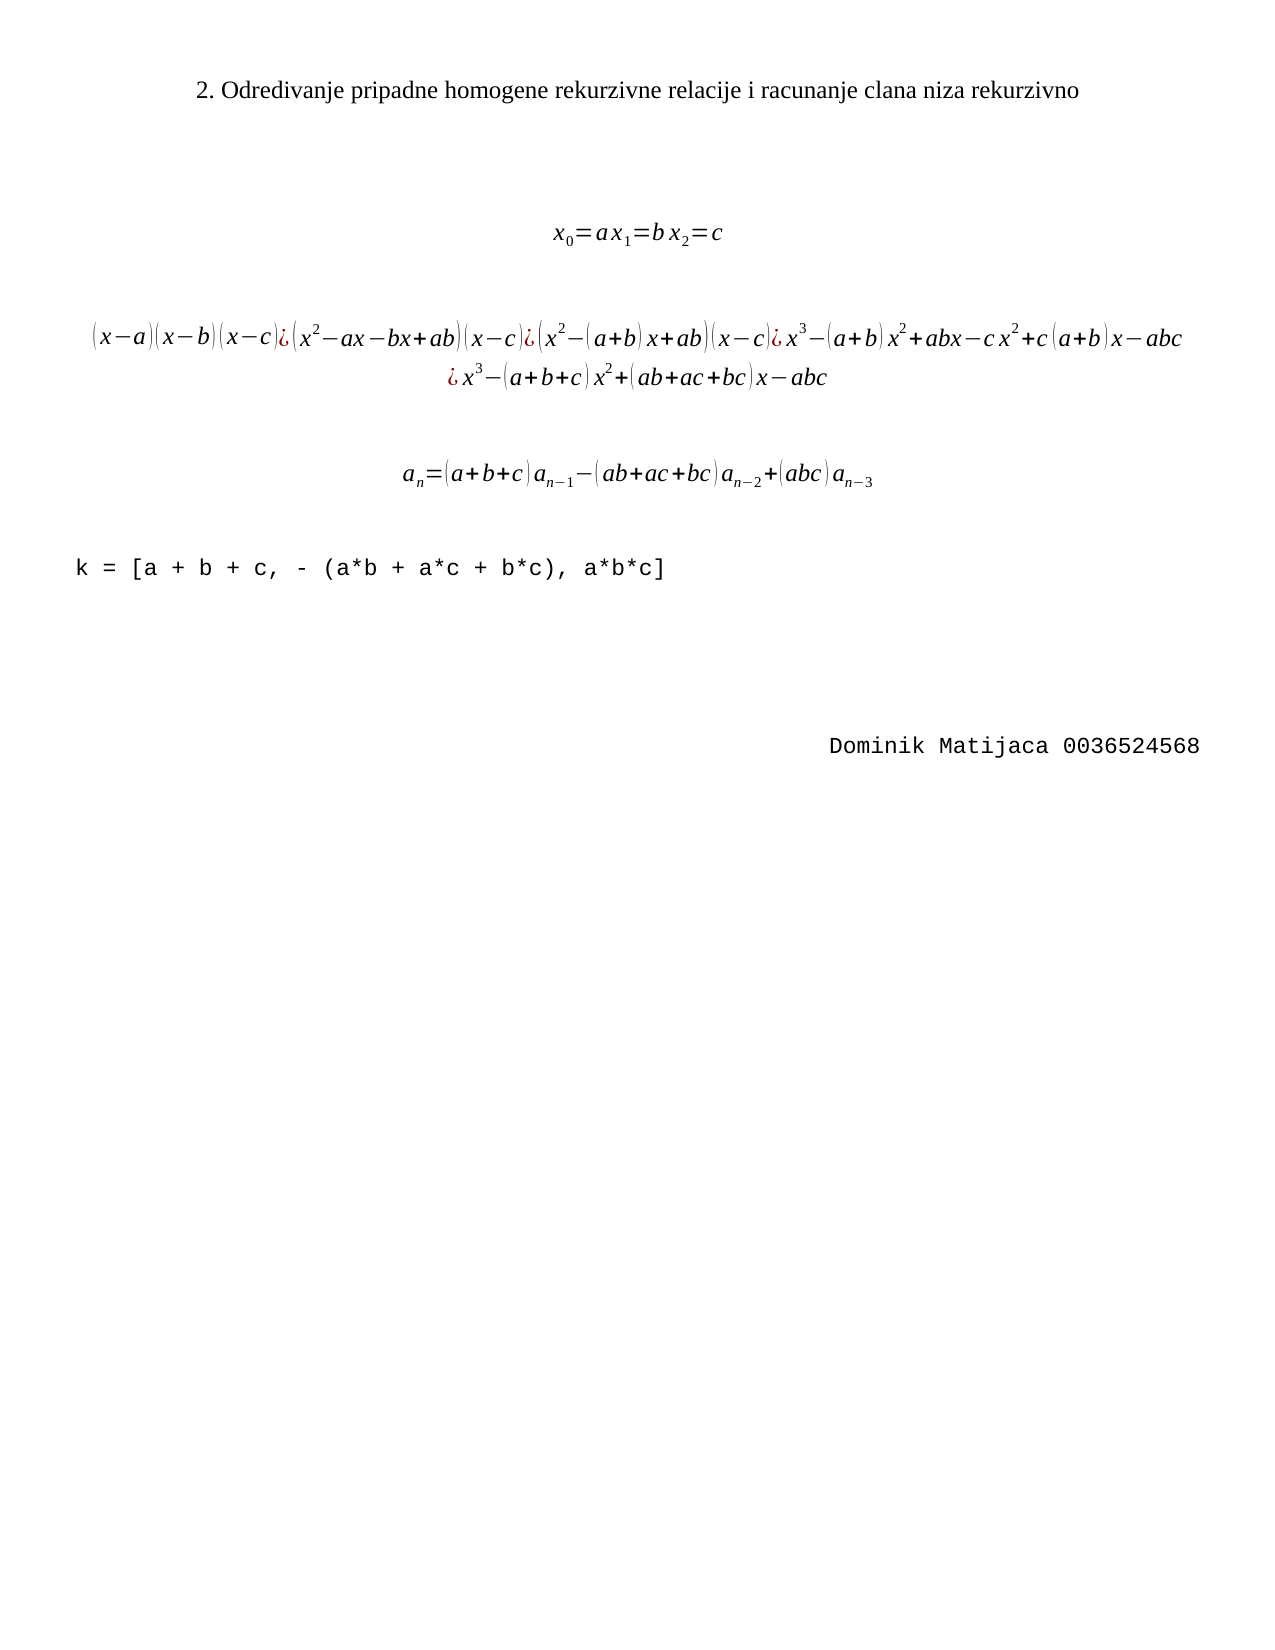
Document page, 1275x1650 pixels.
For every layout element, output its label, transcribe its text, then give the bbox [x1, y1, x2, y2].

text 2. Odredivanje pripadne homogene rekurzivne relacije i racunanje clana niza rekurzivno [75, 75, 1200, 104]
text Dominik Matijaca 0036524568 [75, 734, 1200, 760]
text k = [a + b + c, - (a*b + a*c + b*c), a*b*c] [75, 556, 1200, 582]
